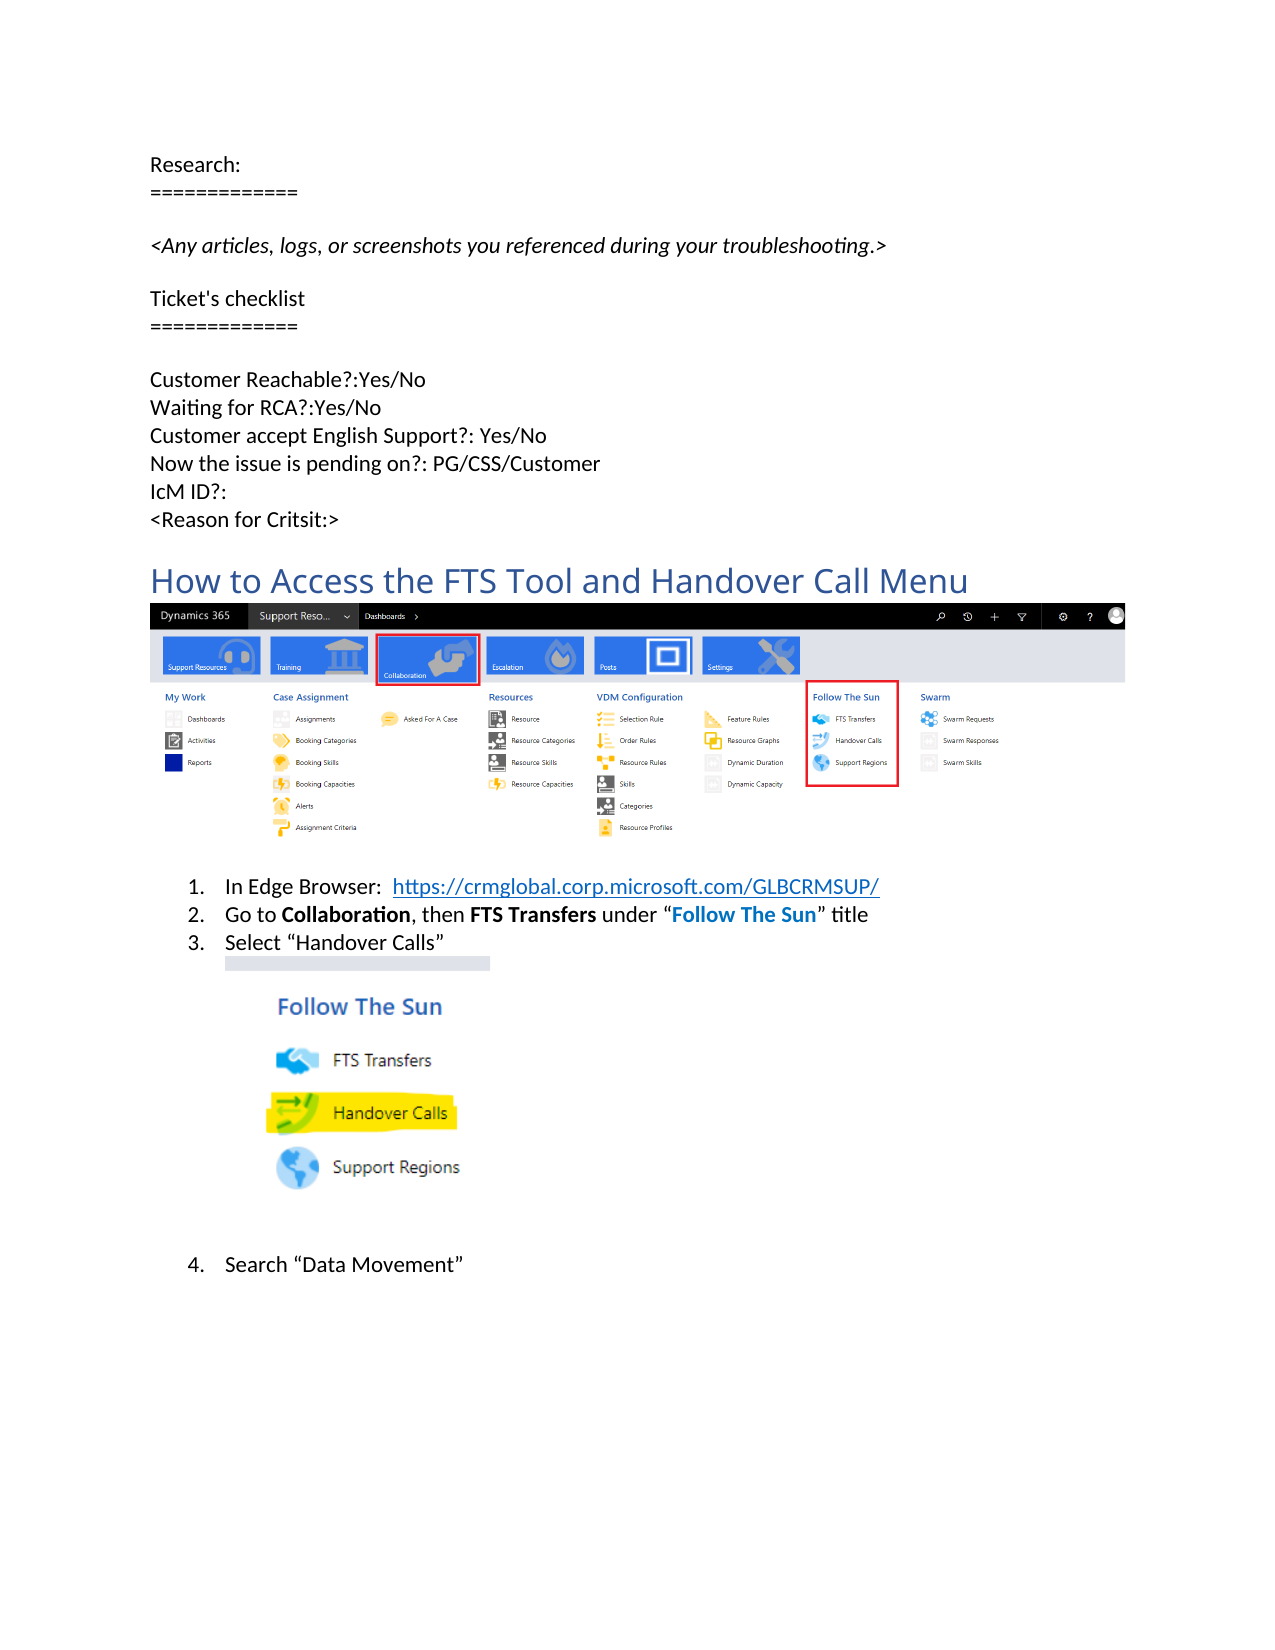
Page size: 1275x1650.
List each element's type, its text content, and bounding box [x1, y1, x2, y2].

text How to Access the FTS Tool and Handover Call Menu [150, 558, 1125, 603]
list Go to Collaboration, then FTS Transfers under “Follow The Sun” title [187, 900, 1125, 928]
text <Any articles, logs, or screenshots you referenced during your troubleshooting.> [150, 231, 1125, 259]
text Customer Reachable?:Yes/No Waiting for RCA?:Yes/No Customer accept English Support?: Yes/No Now the issue is pending on?: PG/CSS/Customer IcM ID?: <Reason for Critsit:> [150, 365, 1125, 533]
list In Edge Browser: https://crmglobal.corp.microsoft.com/GLBCRMSUP/ [187, 872, 1125, 900]
text Ticket's checklist ============= [150, 284, 1125, 340]
picture [150, 603, 1125, 847]
picture [225, 956, 490, 1251]
list Search “Data Movement” [187, 1250, 1125, 1278]
text Research: ============= [150, 150, 1125, 206]
